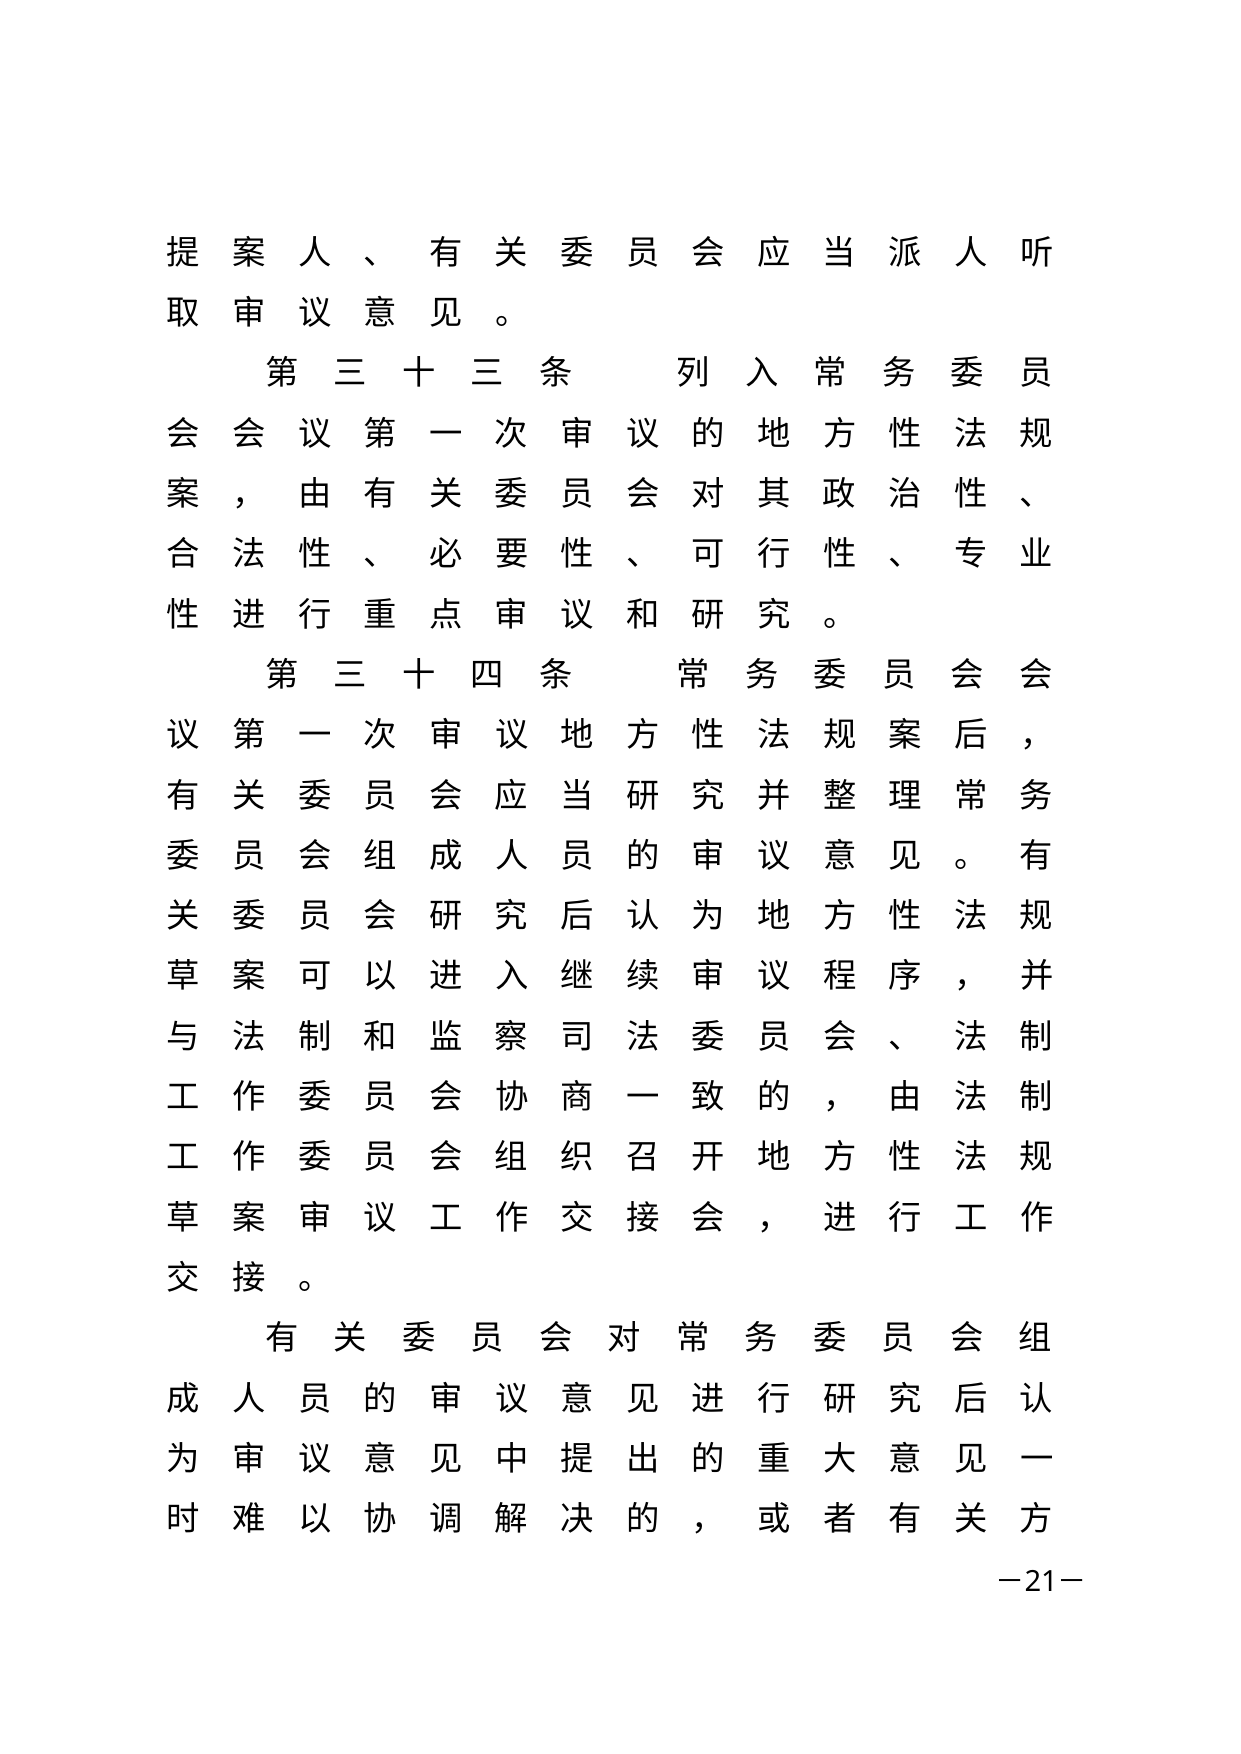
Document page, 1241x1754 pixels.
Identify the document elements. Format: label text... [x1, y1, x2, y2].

text 第三十四条 常务委员会会议第一次审议地方性法规案后，有关委员会应当研究并整理常务委员会组成人员的审议意见。有关委员会研究后认为地方性法规草案可以进入继续审议程序，并与法制和监察司法委员会、法制工作委员会协商一致的，由法制工作委员会组织召开地方性法规草案审议工作交接会，进行工作交接。 [167, 642, 1085, 1305]
text 有关委员会对常务委员会组成人员的审议意见进行研究后认为审议意见中提出的重大意见一时难以协调解决的，或者有关方面对地方性法规草案中的重要问题意见不一致的，应当与法制和监察司法委员会、法制工作委员会和提案人协商，并向主任会议报告协商意见，由主任会议决定该法规草案继续审议、暂缓审议或者搁置审议。 [167, 1305, 1085, 1546]
text 第三十二条 常务委员会会议第一次审议地方性法规案，全体会议听取提案人的说明和有关委员会的审议意见的报告，有关委员会应当提供地方性法规草案建议修改稿。常务委员会会议审议时，结合有关委员会的审议意见及其建议修改稿，对提案人提交的地方性法规草案进行审议。提案人、有关委员会应当派人听取审议意见。 [167, 219, 1085, 340]
text 第三十三条 列入常务委员会会议第一次审议的地方性法规案，由有关委员会对其政治性、合法性、必要性、可行性、专业性进行重点审议和研究。 [167, 340, 1085, 642]
